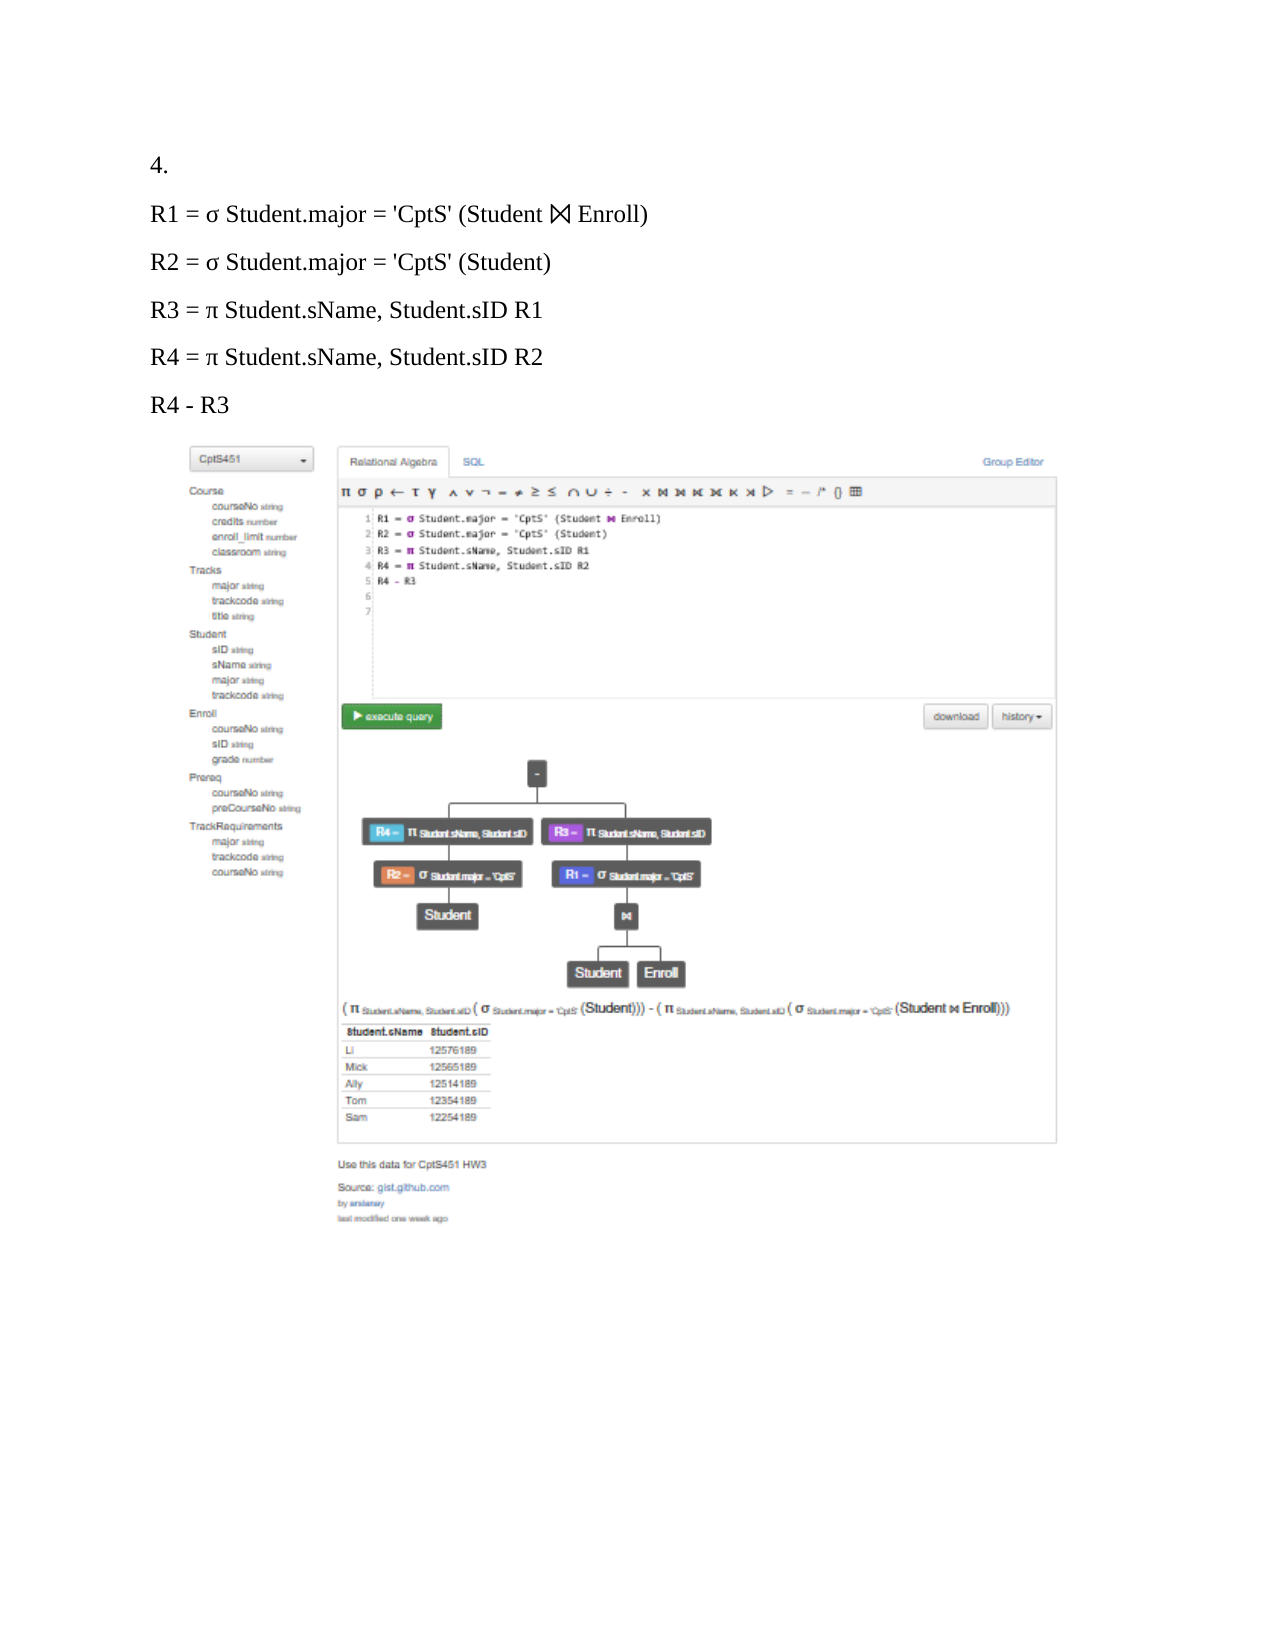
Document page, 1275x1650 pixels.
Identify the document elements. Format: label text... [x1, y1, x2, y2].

text R2 = σ Student.major = 'CptS' (Student) [150, 247, 1125, 276]
text 4. [150, 150, 1125, 179]
text R4 - R3 [150, 390, 1125, 419]
text R1 = σ Student.major = 'CptS' (Student ⨝ Enroll) [150, 198, 1125, 228]
text R3 = π Student.sName, Student.sID R1 [150, 295, 1125, 323]
text R4 = π Student.sName, Student.sID R2 [150, 342, 1125, 371]
picture [150, 437, 1125, 1231]
